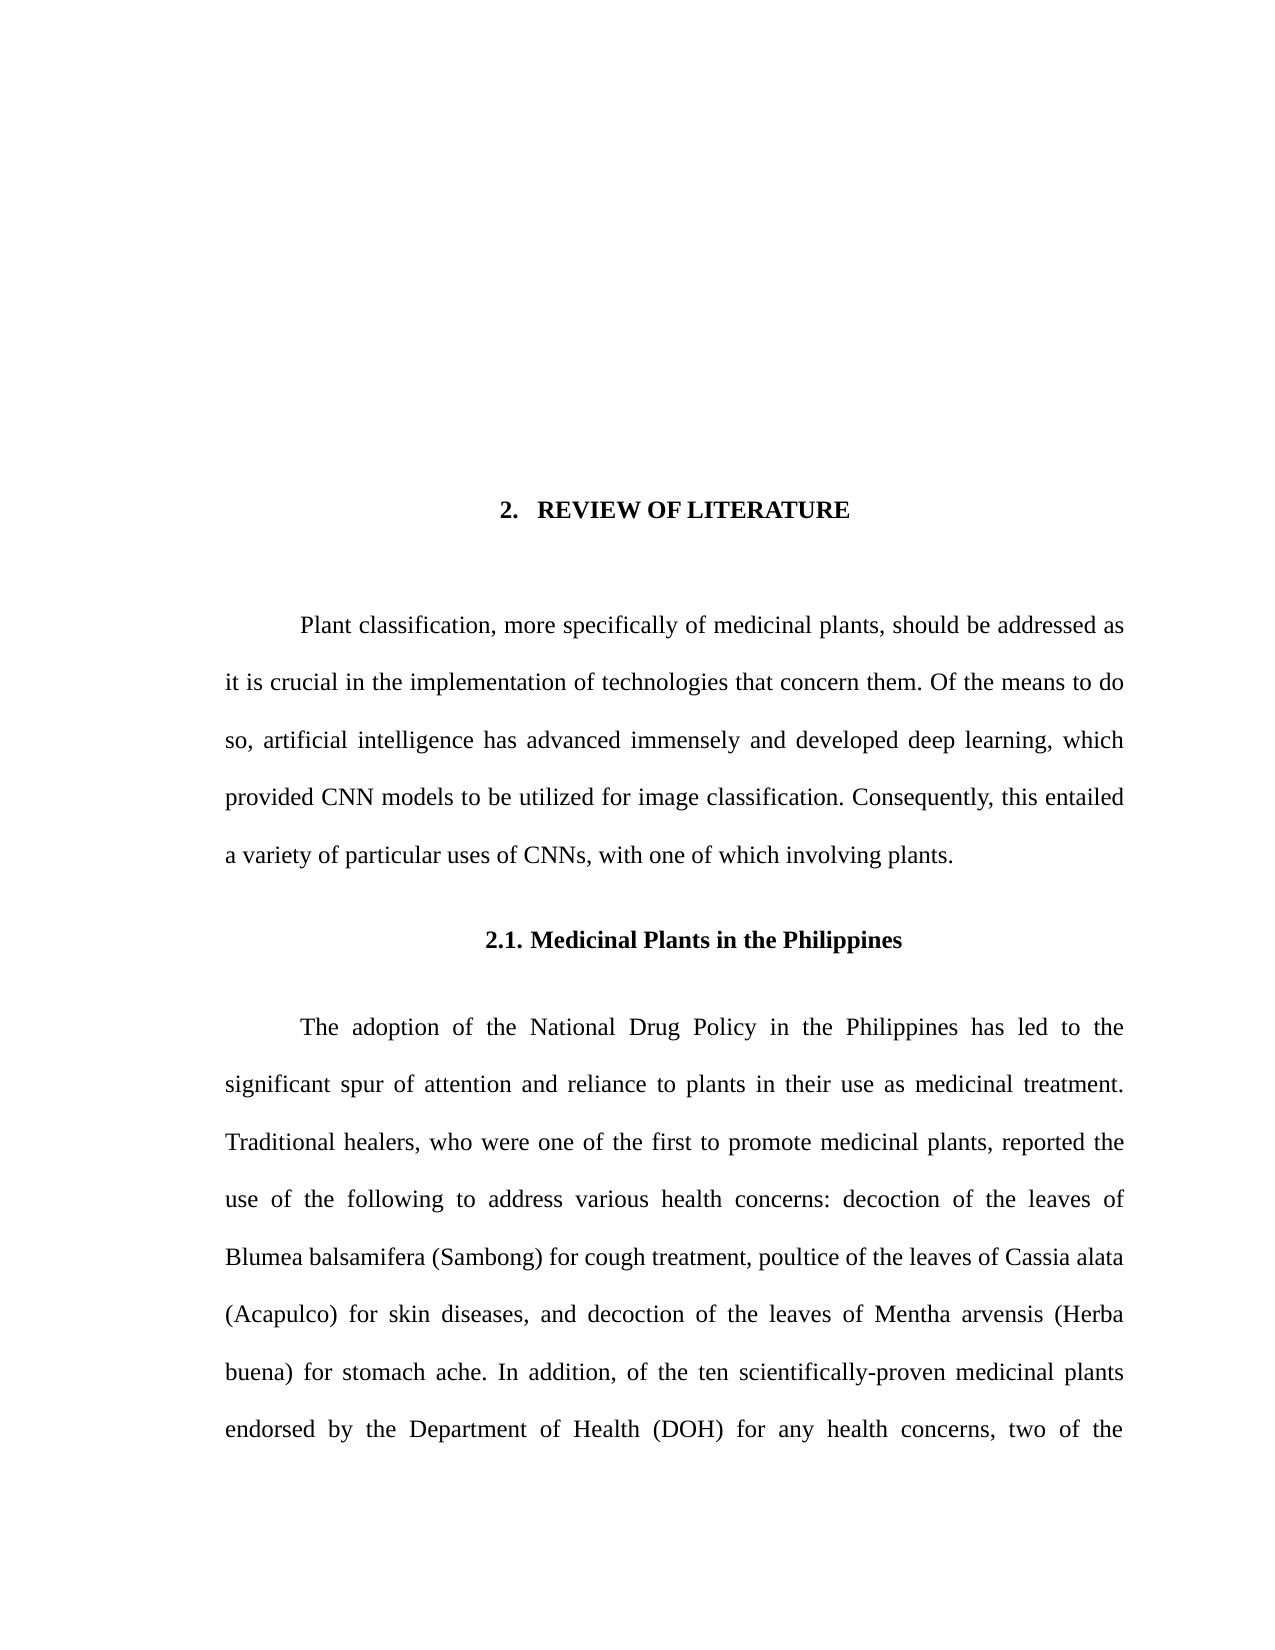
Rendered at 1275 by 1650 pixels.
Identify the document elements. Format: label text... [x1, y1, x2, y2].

list REVIEW OF LITERATURE [225, 495, 1125, 524]
list Medicinal Plants in the Philippines [262, 926, 1125, 954]
text Plant classification, more specifically of medicinal plants, should be addressed as it is crucial in the implementation of technologies that concern them. Of the means to do so, artificial intelligence has advanced immensely and developed deep learning, which provided CNN models to be utilized for image classification. Consequently, this entailed a variety of particular uses of CNNs, with one of which involving plants. [225, 610, 1125, 869]
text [225, 1012, 1125, 1443]
